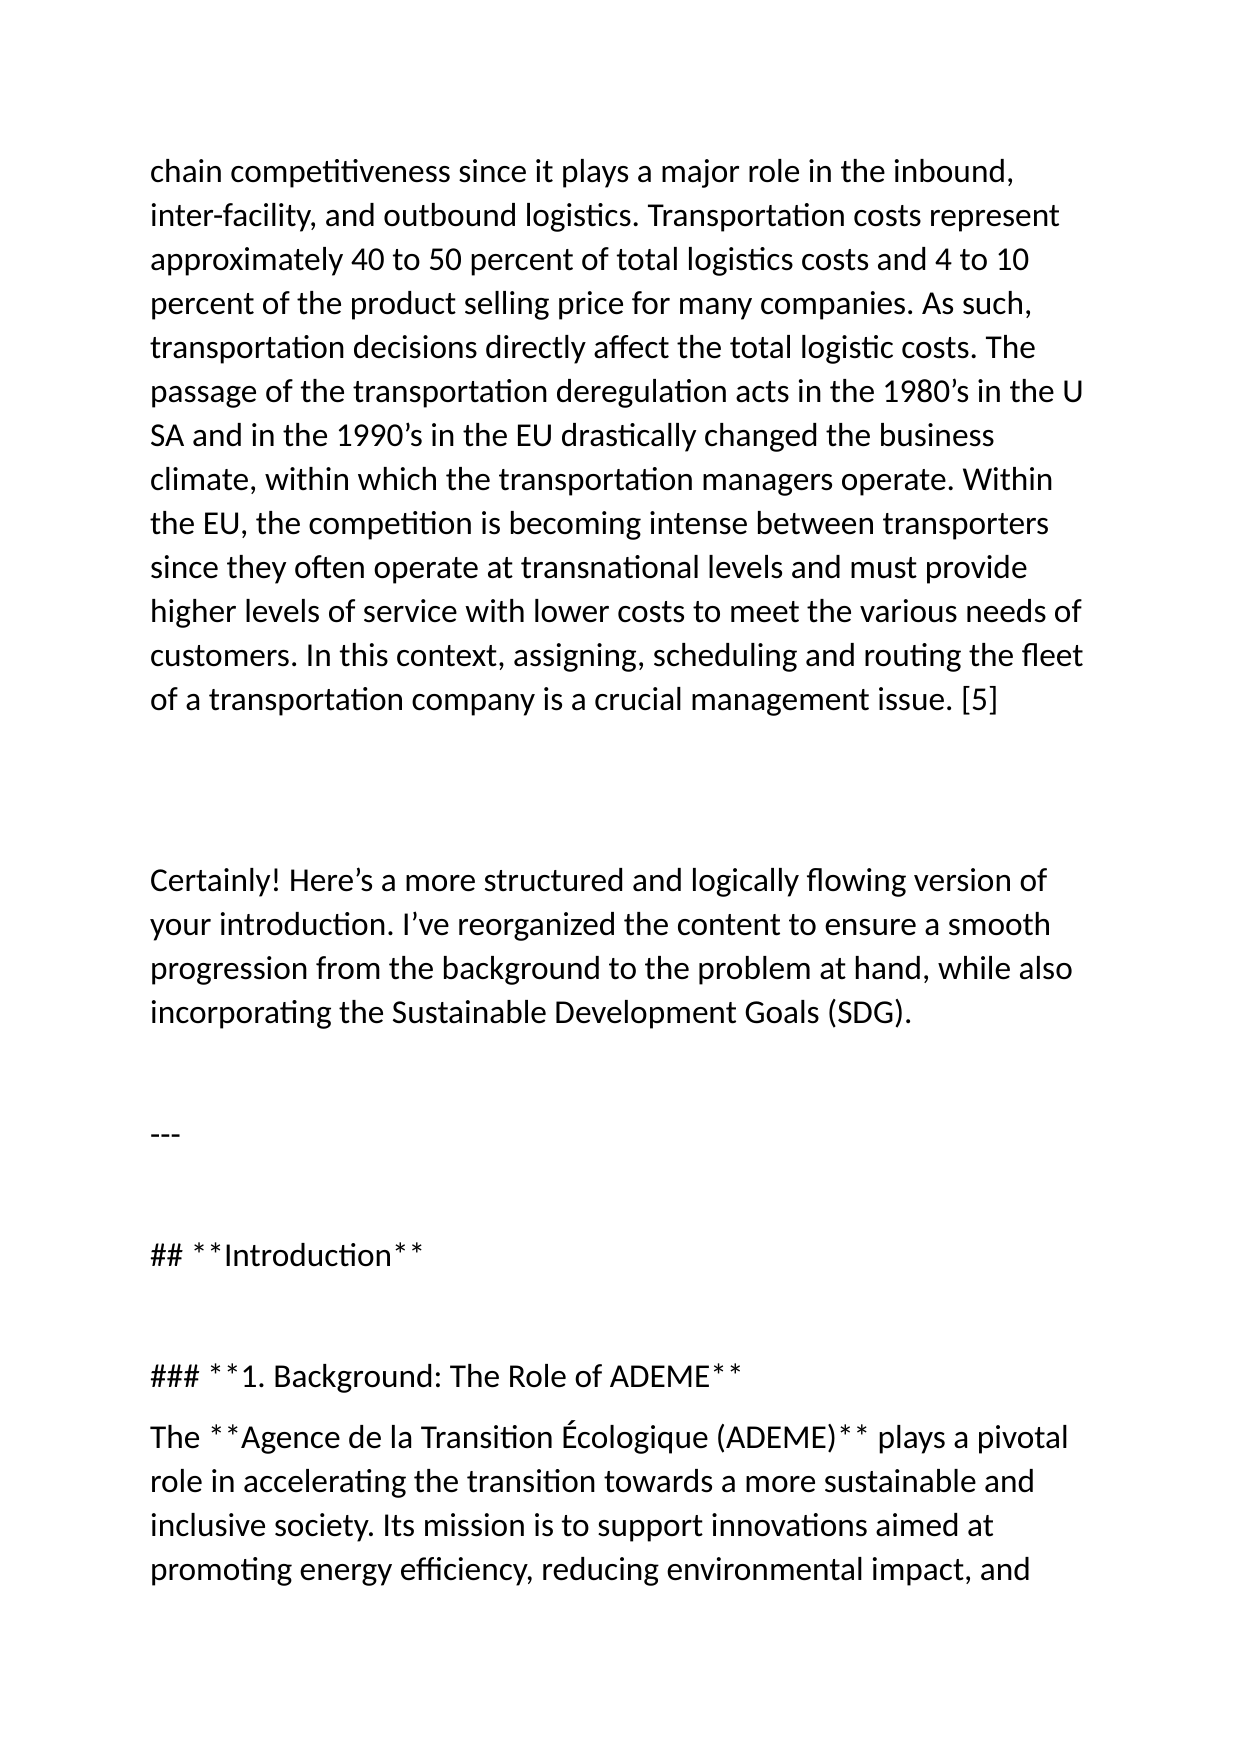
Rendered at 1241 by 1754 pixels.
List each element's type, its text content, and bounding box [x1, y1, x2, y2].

text ### **1. Background: The Role of ADEME** [150, 1355, 1090, 1396]
text Certainly! Here’s a more structured and logically flowing version of your introduction. I’ve reorganized the content to ensure a smooth progression from the background to the problem at hand, while also incorporating the Sustainable Development Goals (SDG). [150, 859, 1090, 1032]
text --- [150, 1112, 1090, 1153]
text ## **Introduction** [150, 1234, 1090, 1274]
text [150, 150, 1090, 718]
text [150, 1416, 1090, 1588]
